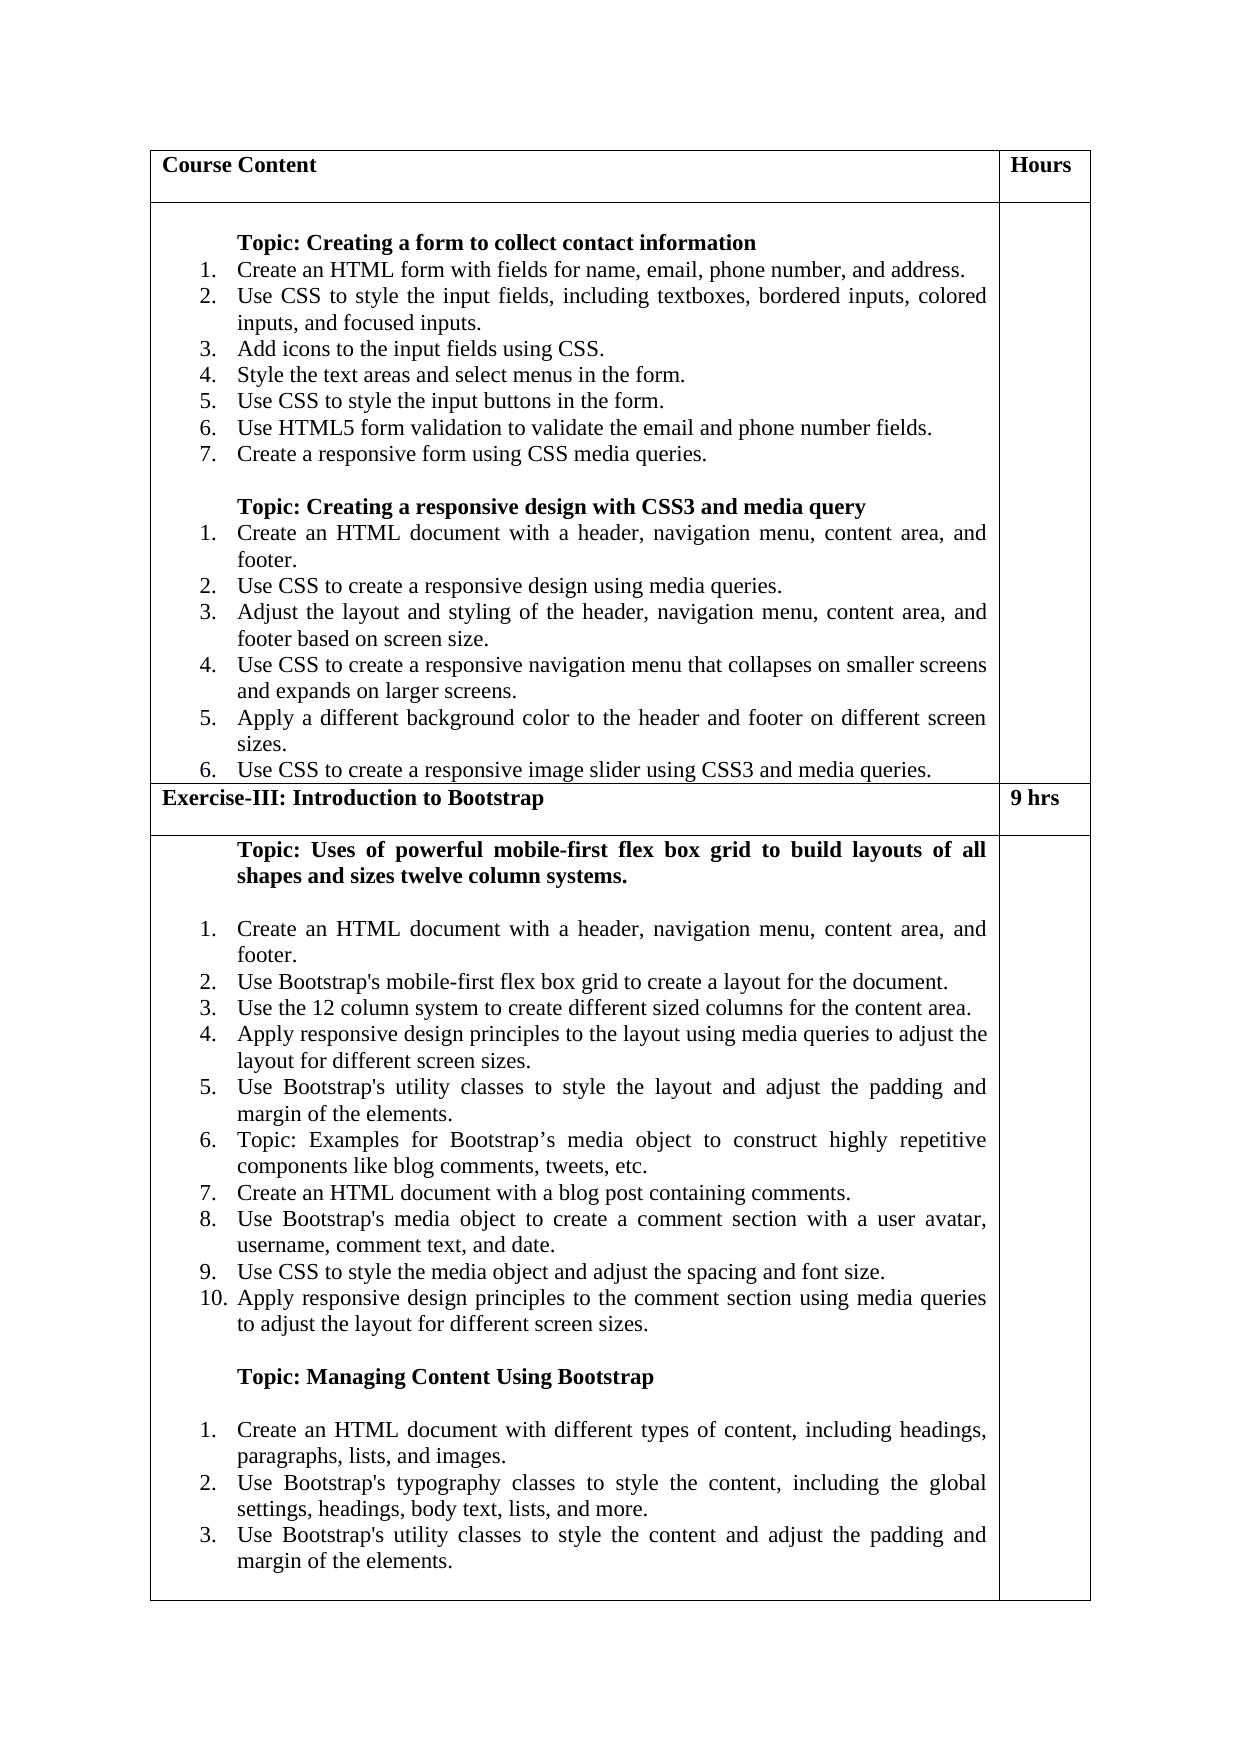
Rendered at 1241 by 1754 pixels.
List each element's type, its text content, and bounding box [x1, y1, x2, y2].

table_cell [151, 203, 999, 783]
table_header Course Content [151, 151, 999, 202]
table_cell 9 hrs [1000, 784, 1090, 835]
table_cell [1000, 836, 1090, 1600]
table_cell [151, 836, 999, 1600]
table_cell [1000, 203, 1090, 783]
table_header Hours [1000, 151, 1090, 202]
table_cell Exercise-III: Introduction to Bootstrap [151, 784, 999, 835]
